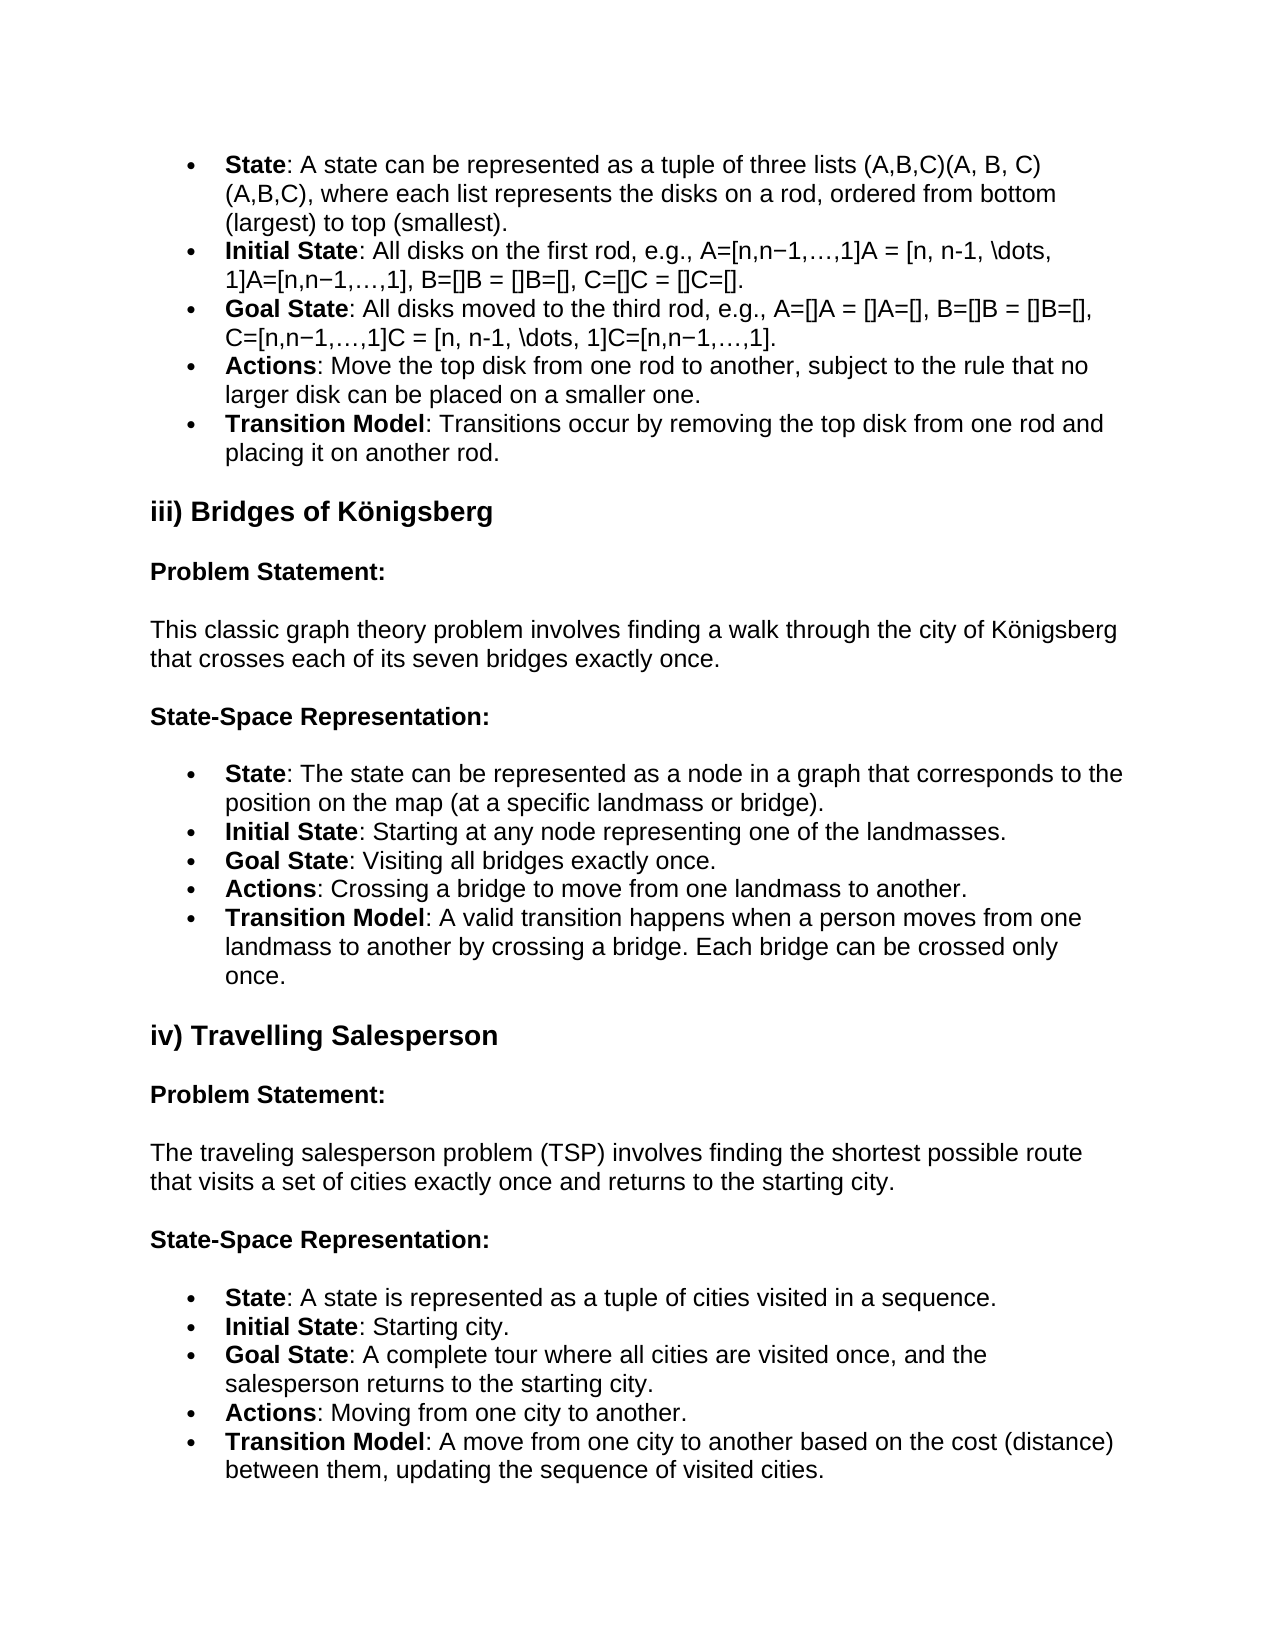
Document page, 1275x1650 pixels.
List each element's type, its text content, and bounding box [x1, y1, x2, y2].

text State-Space Representation: [150, 702, 1125, 730]
list Goal State: Visiting all bridges exactly once. [187, 846, 1125, 874]
text iv) Travelling Salesperson [150, 1019, 1125, 1051]
text State-Space Representation: [150, 1225, 1125, 1253]
list Transition Model: A move from one city to another based on the cost (distance) between them, updating the sequence of visited cities. [187, 1426, 1125, 1484]
list State: The state can be represented as a node in a graph that corresponds to the position on the map (at a specific landmass or bridge). [187, 759, 1125, 817]
list Initial State: Starting at any node representing one of the landmasses. [187, 817, 1125, 846]
list Transition Model: Transitions occur by removing the top disk from one rod and placing it on another rod. [187, 409, 1125, 466]
list Actions: Move the top disk from one rod to another, subject to the rule that no larger disk can be placed on a smaller one. [187, 351, 1125, 409]
text Problem Statement: [150, 1080, 1125, 1109]
list Goal State: All disks moved to the third rod, e.g., A=[]A = []A=[], B=[]B = []B=[], C=[n,n−1,…,1]C = [n, n-1, \dots, 1]C=[n,n−1,…,1]. [187, 294, 1125, 351]
list Initial State: Starting city. [187, 1311, 1125, 1340]
list State: A state is represented as a tuple of cities visited in a sequence. [187, 1283, 1125, 1311]
list Goal State: A complete tour where all cities are visited once, and the salesperson returns to the starting city. [187, 1340, 1125, 1398]
list State: A state can be represented as a tuple of three lists (A,B,C)(A, B, C)(A,B,C), where each list represents the disks on a rod, ordered from bottom (largest) to top (smallest). [187, 150, 1125, 236]
text iii) Bridges of Königsberg [150, 495, 1125, 528]
list Transition Model: A valid transition happens when a person moves from one landmass to another by crossing a bridge. Each bridge can be crossed only once. [187, 903, 1125, 989]
text This classic graph theory problem involves finding a walk through the city of Königsberg that crosses each of its seven bridges exactly once. [150, 615, 1125, 672]
text Problem Statement: [150, 557, 1125, 586]
list Actions: Crossing a bridge to move from one landmass to another. [187, 874, 1125, 903]
text The traveling salesperson problem (TSP) involves finding the shortest possible route that visits a set of cities exactly once and returns to the starting city. [150, 1138, 1125, 1196]
list Initial State: All disks on the first rod, e.g., A=[n,n−1,…,1]A = [n, n-1, \dots, 1]A=[n,n−1,…,1], B=[]B = []B=[], C=[]C = []C=[]. [187, 236, 1125, 294]
list Actions: Moving from one city to another. [187, 1398, 1125, 1426]
